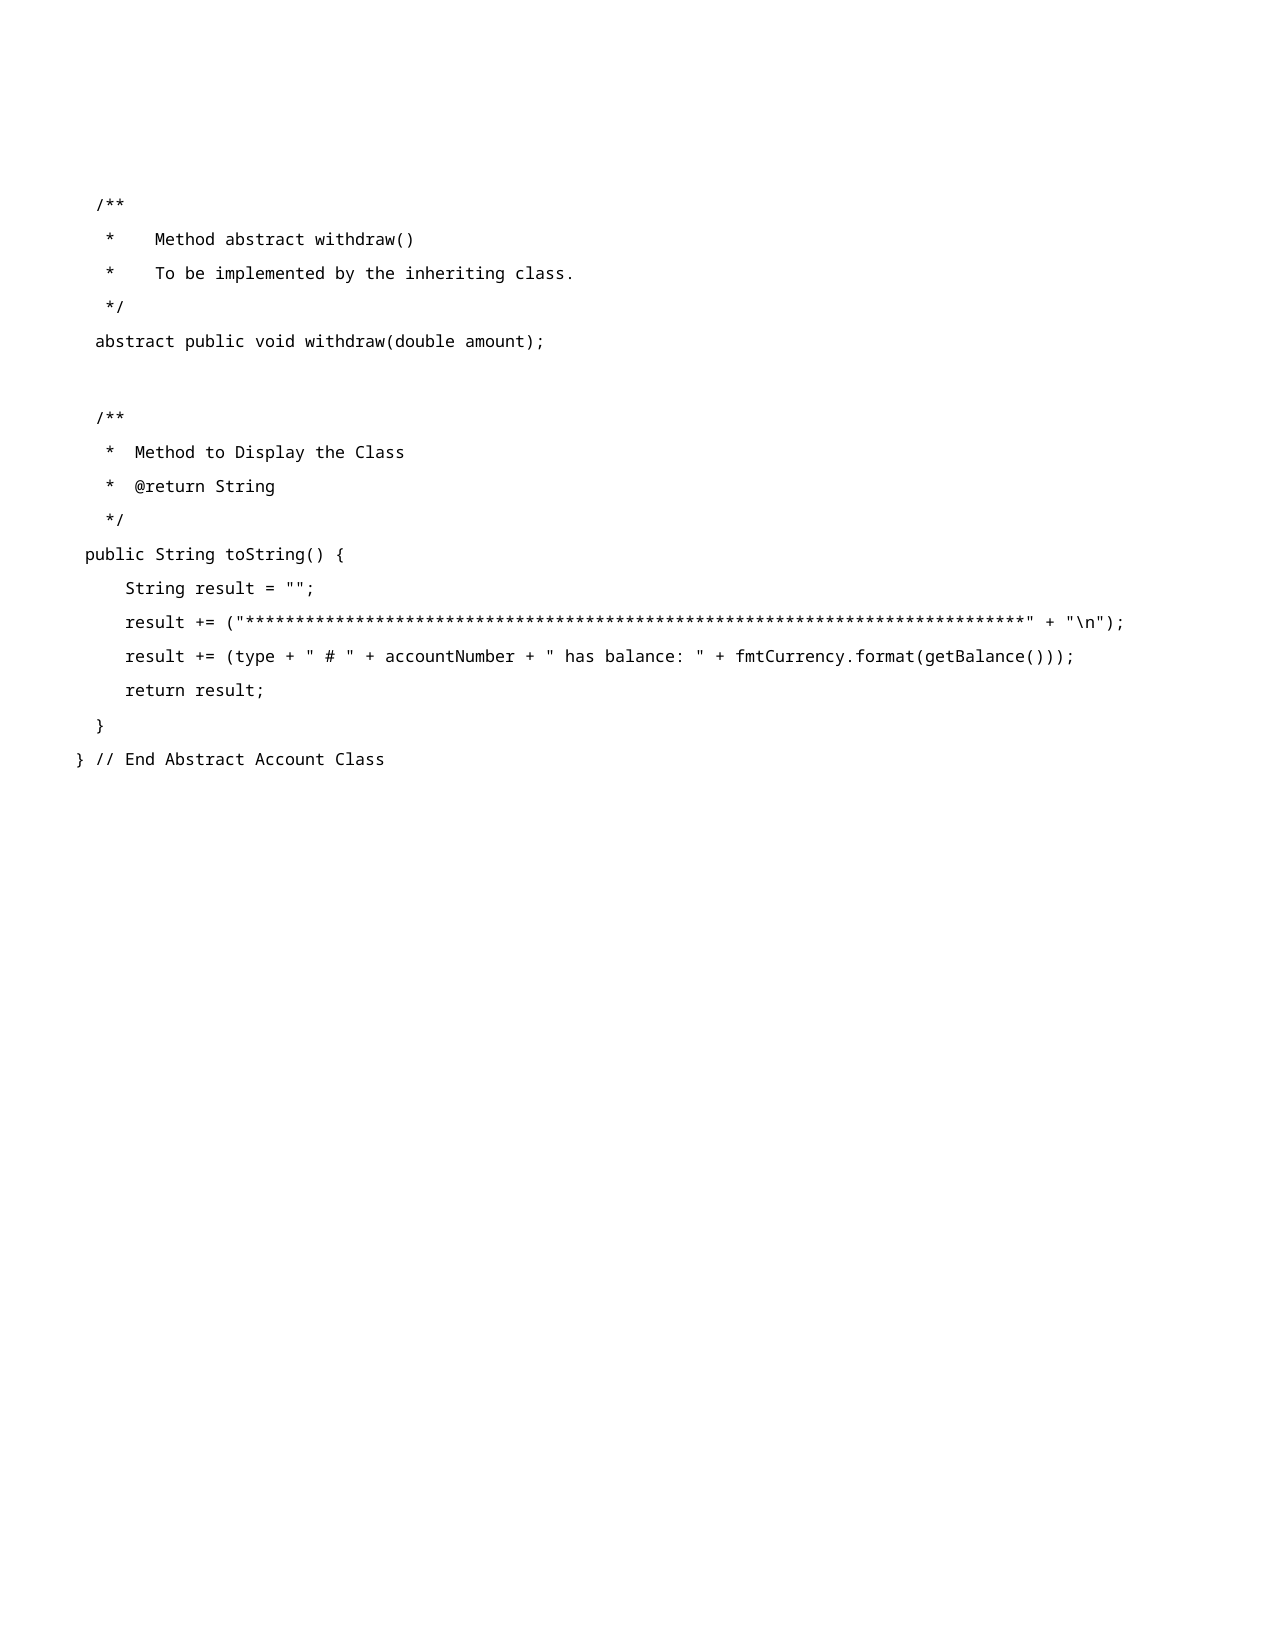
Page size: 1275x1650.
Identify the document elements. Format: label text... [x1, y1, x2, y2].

text /** [75, 407, 1200, 429]
text */ [75, 295, 1200, 318]
text return result; [75, 679, 1200, 702]
text public String toString() { [75, 543, 1200, 566]
text } // End Abstract Account Class [75, 747, 1200, 770]
text * @return String [75, 475, 1200, 497]
text abstract public void withdraw(double amount); [75, 329, 1200, 352]
text result += (type + " # " + accountNumber + " has balance: " + fmtCurrency.format(getBalance())); [75, 645, 1200, 668]
text * Method abstract withdraw() [75, 227, 1200, 250]
text /** [75, 193, 1200, 216]
text * Method to Display the Class [75, 441, 1200, 463]
text String result = ""; [75, 577, 1200, 599]
text result += ("******************************************************************************" + "\n"); [75, 611, 1200, 634]
text } [75, 713, 1200, 736]
text */ [75, 509, 1200, 531]
text * To be implemented by the inheriting class. [75, 261, 1200, 284]
